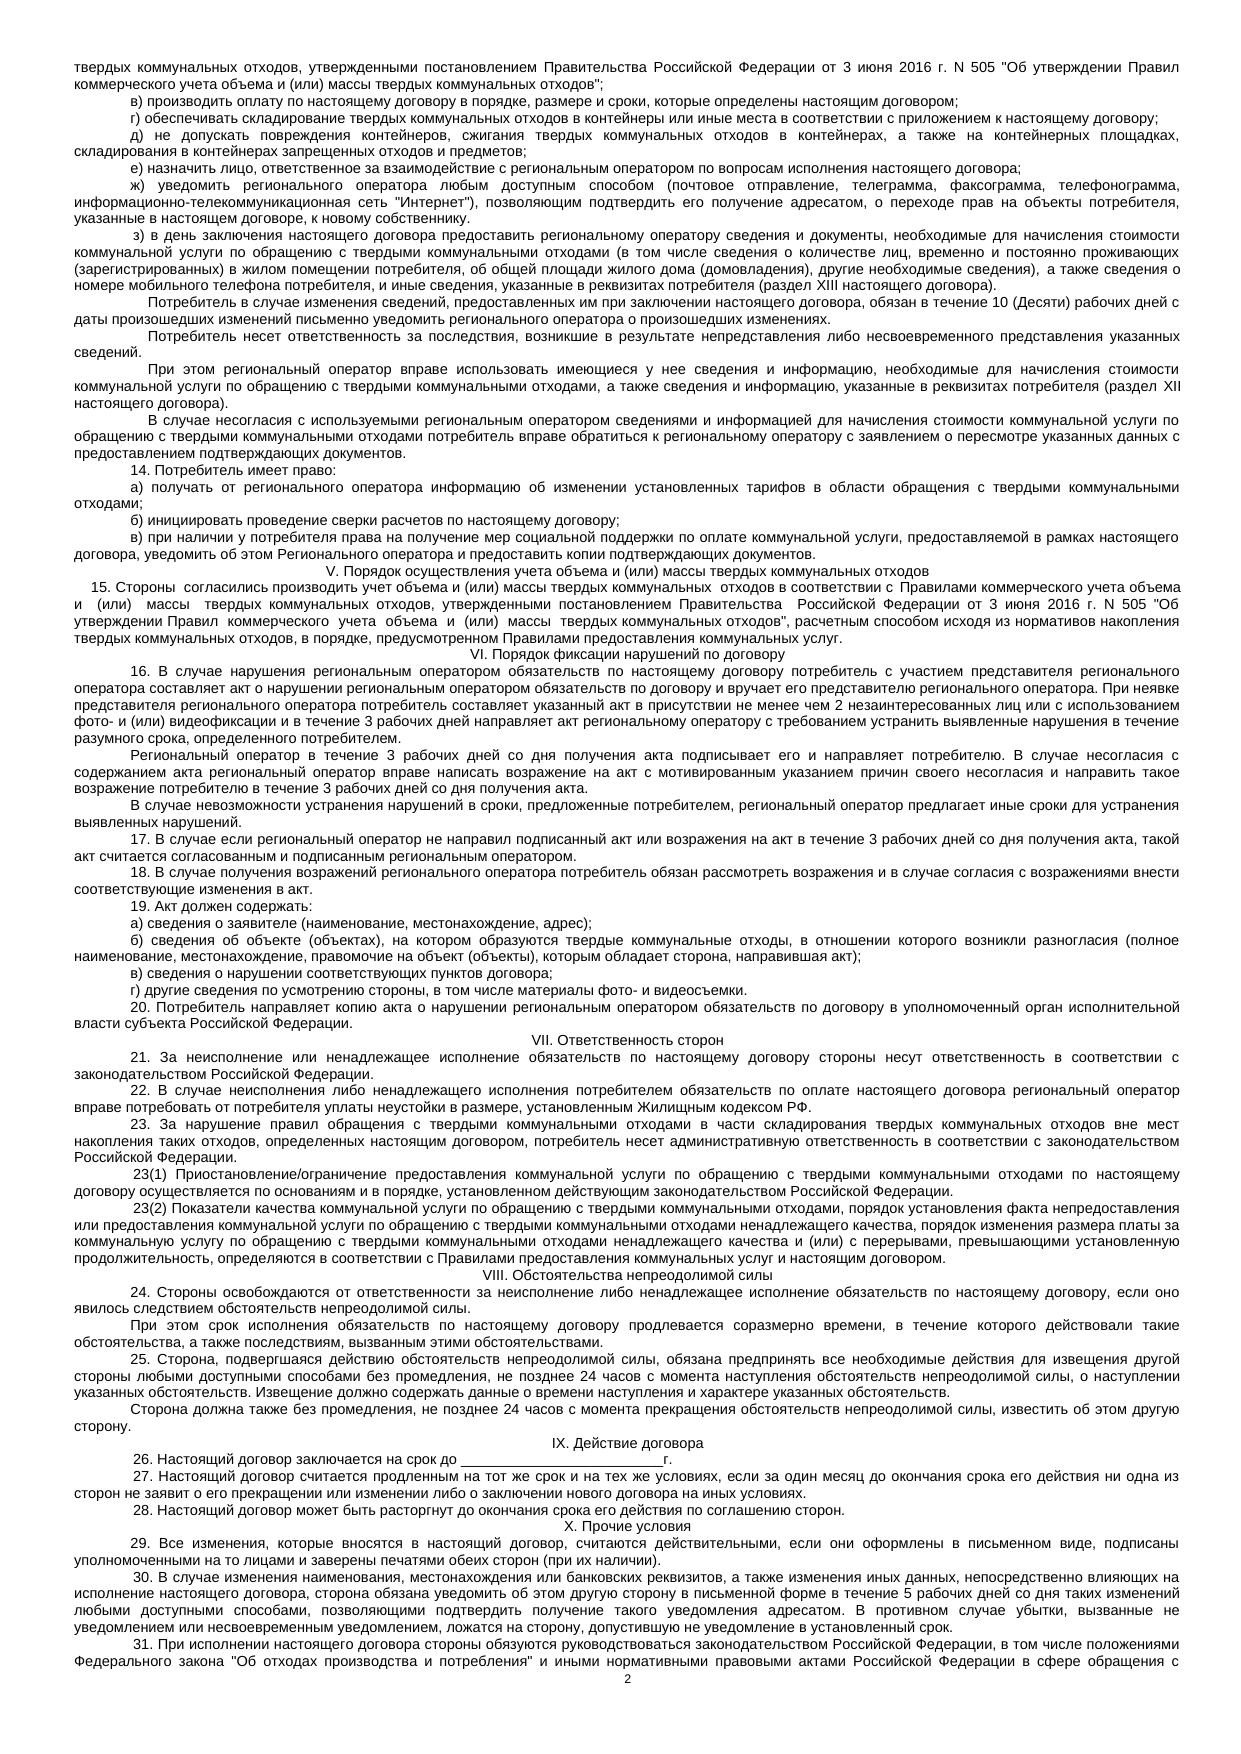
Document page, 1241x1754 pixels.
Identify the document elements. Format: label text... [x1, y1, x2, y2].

text IX. Действие договора [74, 1434, 1181, 1451]
text 14. Потребитель имеет право: [74, 462, 1181, 478]
text 20. Потребитель направляет копию акта о нарушении региональным оператором обязательств по договору в уполномоченный орган исполнительной власти субъекта Российской Федерации. [74, 998, 1181, 1032]
text 30. В случае изменения наименования, местонахождения или банковских реквизитов, а также изменения иных данных, непосредственно влияющих на исполнение настоящего договора, сторона обязана уведомить об этом другую сторону в письменной форме в течение 5 рабочих дней со дня таких изменений любыми доступными способами, позволяющими подтвердить получение такого уведомления адресатом. В противном случае убытки, вызванные не уведомлением или несвоевременным уведомлением, ложатся на сторону, допустившую не уведомление в установленный срок. [74, 1568, 1181, 1636]
text 23(1) Приостановление/ограничение предоставления коммунальной услуги по обращению с твердыми коммунальными отходами по настоящему договору осуществляется по основаниям и в порядке, установленном действующим законодательством Российской Федерации. [74, 1166, 1181, 1199]
text в) при наличии у потребителя права на получение мер социальной поддержки по оплате коммунальной услуги, предоставляемой в рамках настоящего договора, уведомить об этом Регионального оператора и предоставить копии подтверждающих документов. [74, 529, 1181, 562]
text 21. За неисполнение или ненадлежащее исполнение обязательств по настоящему договору стороны несут ответственность в соответствии с законодательством Российской Федерации. [74, 1048, 1181, 1082]
text 16. В случае нарушения региональным оператором обязательств по настоящему договору потребитель с участием представителя регионального оператора составляет акт о нарушении региональным оператором обязательств по договору и вручает его представителю регионального оператора. При неявке представителя регионального оператора потребитель составляет указанный акт в присутствии не менее чем 2 незаинтересованных лиц или с использованием фото- и (или) видеофиксации и в течение 3 рабочих дней направляет акт региональному оператору с требованием устранить выявленные нарушения в течение разумного срока, определенного потребителем. [74, 663, 1181, 747]
list Потребитель несет ответственность за последствия, возникшие в результате непредставления либо несвоевременного представления указанных сведений. [74, 327, 1181, 361]
text VII. Ответственность сторон [74, 1032, 1181, 1048]
text б) инициировать проведение сверки расчетов по настоящему договору; [74, 512, 1181, 529]
text V. Порядок осуществления учета объема и (или) массы твердых коммунальных отходов [74, 562, 1181, 579]
text 23. За нарушение правил обращения с твердыми коммунальными отходами в части складирования твердых коммунальных отходов вне мест накопления таких отходов, определенных настоящим договором, потребитель несет административную ответственность в соответствии с законодательством Российской Федерации. [74, 1116, 1181, 1166]
text При этом срок исполнения обязательств по настоящему договору продлевается соразмерно времени, в течение которого действовали такие обстоятельства, а также последствиям, вызванным этими обстоятельствами. [74, 1317, 1181, 1350]
text 19. Акт должен содержать: [74, 898, 1181, 914]
text 22. В случае неисполнения либо ненадлежащего исполнения потребителем обязательств по оплате настоящего договора региональный оператор вправе потребовать от потребителя уплаты неустойки в размере, установленным Жилищным кодексом РФ. [74, 1082, 1181, 1116]
text а) сведения о заявителе (наименование, местонахождение, адрес); [74, 914, 1181, 931]
text 15. Стороны согласились производить учет объема и (или) массы твердых коммунальных отходов в соответствии с Правилами коммерческого учета объема и (или) массы твердых коммунальных отходов, утвержденными постановлением Правительства Российской Федерации от 3 июня 2016 г. N 505 "Об утверждении Правил коммерческого учета объема и (или) массы твердых коммунальных отходов", расчетным способом исходя из нормативов накопления твердых коммунальных отходов, в порядке, предусмотренном Правилами предоставления коммунальных услуг. [74, 579, 1181, 646]
text б) сведения об объекте (объектах), на котором образуются твердые коммунальные отходы, в отношении которого возникли разногласия (полное наименование, местонахождение, правомочие на объект (объекты), которым обладает сторона, направившая акт); [74, 931, 1181, 965]
list В случае несогласия с используемыми региональным оператором сведениями и информацией для начисления стоимости коммунальной услуги по обращению с твердыми коммунальными отходами потребитель вправе обратиться к региональному оператору с заявлением о пересмотре указанных данных с предоставлением подтверждающих документов. [74, 411, 1181, 462]
text 27. Настоящий договор считается продленным на тот же срок и на тех же условиях, если за один месяц до окончания срока его действия ни одна из сторон не заявит о его прекращении или изменении либо о заключении нового договора на иных условиях. [74, 1468, 1181, 1501]
text В случае невозможности устранения нарушений в сроки, предложенные потребителем, региональный оператор предлагает иные сроки для устранения выявленных нарушений. [74, 797, 1181, 831]
text з) в день заключения настоящего договора предоставить региональному оператору сведения и документы, необходимые для начисления стоимости коммунальной услуги по обращению с твердыми коммунальными отходами (в том числе сведения о количестве лиц, временно и постоянно проживающих (зарегистрированных) в жилом помещении потребителя, об общей площади жилого дома (домовладения), другие необходимые сведения), а также сведения о номере мобильного телефона потребителя, и иные сведения, указанные в реквизитах потребителя (раздел XIII настоящего договора). [74, 227, 1181, 294]
text 24. Стороны освобождаются от ответственности за неисполнение либо ненадлежащее исполнение обязательств по настоящему договору, если оно явилось следствием обстоятельств непреодолимой силы. [74, 1283, 1181, 1317]
text г) обеспечивать складирование твердых коммунальных отходов в контейнеры или иные места в соответствии с приложением к настоящему договору; [74, 109, 1181, 126]
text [74, 59, 1181, 93]
text г) другие сведения по усмотрению стороны, в том числе материалы фото- и видеосъемки. [74, 981, 1181, 998]
text X. Прочие условия [74, 1518, 1181, 1535]
text VIII. Обстоятельства непреодолимой силы [74, 1267, 1181, 1283]
text в) сведения о нарушении соответствующих пунктов договора; [74, 965, 1181, 981]
text ж) уведомить регионального оператора любым доступным способом (почтовое отправление, телеграмма, факсограмма, телефонограмма, информационно-телекоммуникационная сеть "Интернет"), позволяющим подтвердить его получение адресатом, о переходе прав на объекты потребителя, указанные в настоящем договоре, к новому собственнику. [74, 176, 1181, 227]
text 26. Настоящий договор заключается на срок до _________________________г. [74, 1451, 1181, 1468]
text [74, 1636, 1181, 1669]
text в) производить оплату по настоящему договору в порядке, размере и сроки, которые определены настоящим договором; [74, 93, 1181, 109]
text 25. Сторона, подвергшаяся действию обстоятельств непреодолимой силы, обязана предпринять все необходимые действия для извещения другой стороны любыми доступными способами без промедления, не позднее 24 часов с момента наступления обстоятельств непреодолимой силы, о наступлении указанных обстоятельств. Извещение должно содержать данные о времени наступления и характере указанных обстоятельств. [74, 1350, 1181, 1401]
text Региональный оператор в течение 3 рабочих дней со дня получения акта подписывает его и направляет потребителю. В случае несогласия с содержанием акта региональный оператор вправе написать возражение на акт с мотивированным указанием причин своего несогласия и направить такое возражение потребителю в течение 3 рабочих дней со дня получения акта. [74, 747, 1181, 797]
text 28. Настоящий договор может быть расторгнут до окончания срока его действия по соглашению сторон. [74, 1501, 1181, 1518]
text Сторона должна также без промедления, не позднее 24 часов с момента прекращения обстоятельств непреодолимой силы, известить об этом другую сторону. [74, 1401, 1181, 1434]
text е) назначить лицо, ответственное за взаимодействие с региональным оператором по вопросам исполнения настоящего договора; [74, 160, 1181, 176]
list При этом региональный оператор вправе использовать имеющиеся у нее сведения и информацию, необходимые для начисления стоимости коммунальной услуги по обращению с твердыми коммунальными отходами, а также сведения и информацию, указанные в реквизитах потребителя (раздел XII настоящего договора). [74, 361, 1181, 411]
text д) не допускать повреждения контейнеров, сжигания твердых коммунальных отходов в контейнерах, а также на контейнерных площадках, складирования в контейнерах запрещенных отходов и предметов; [74, 126, 1181, 160]
text VI. Порядок фиксации нарушений по договору [74, 646, 1181, 663]
text 17. В случае если региональный оператор не направил подписанный акт или возражения на акт в течение 3 рабочих дней со дня получения акта, такой акт считается согласованным и подписанным региональным оператором. [74, 831, 1181, 864]
text Потребитель в случае изменения сведений, предоставленных им при заключении настоящего договора, обязан в течение 10 (Десяти) рабочих дней с даты произошедших изменений письменно уведомить регионального оператора о произошедших изменениях. [74, 294, 1181, 327]
text а) получать от регионального оператора информацию об изменении установленных тарифов в области обращения с твердыми коммунальными отходами; [74, 478, 1181, 512]
text 18. В случае получения возражений регионального оператора потребитель обязан рассмотреть возражения и в случае согласия с возражениями внести соответствующие изменения в акт. [74, 864, 1181, 898]
text 29. Все изменения, которые вносятся в настоящий договор, считаются действительными, если они оформлены в письменном виде, подписаны уполномоченными на то лицами и заверены печатями обеих сторон (при их наличии). [74, 1535, 1181, 1568]
text 23(2) Показатели качества коммунальной услуги по обращению с твердыми коммунальными отходами, порядок установления факта непредоставления или предоставления коммунальной услуги по обращению с твердыми коммунальными отходами ненадлежащего качества, порядок изменения размера платы за коммунальную услугу по обращению с твердыми коммунальными отходами ненадлежащего качества и (или) с перерывами, превышающими установленную продолжительность, определяются в соответствии с Правилами предоставления коммунальных услуг и настоящим договором. [74, 1199, 1181, 1267]
